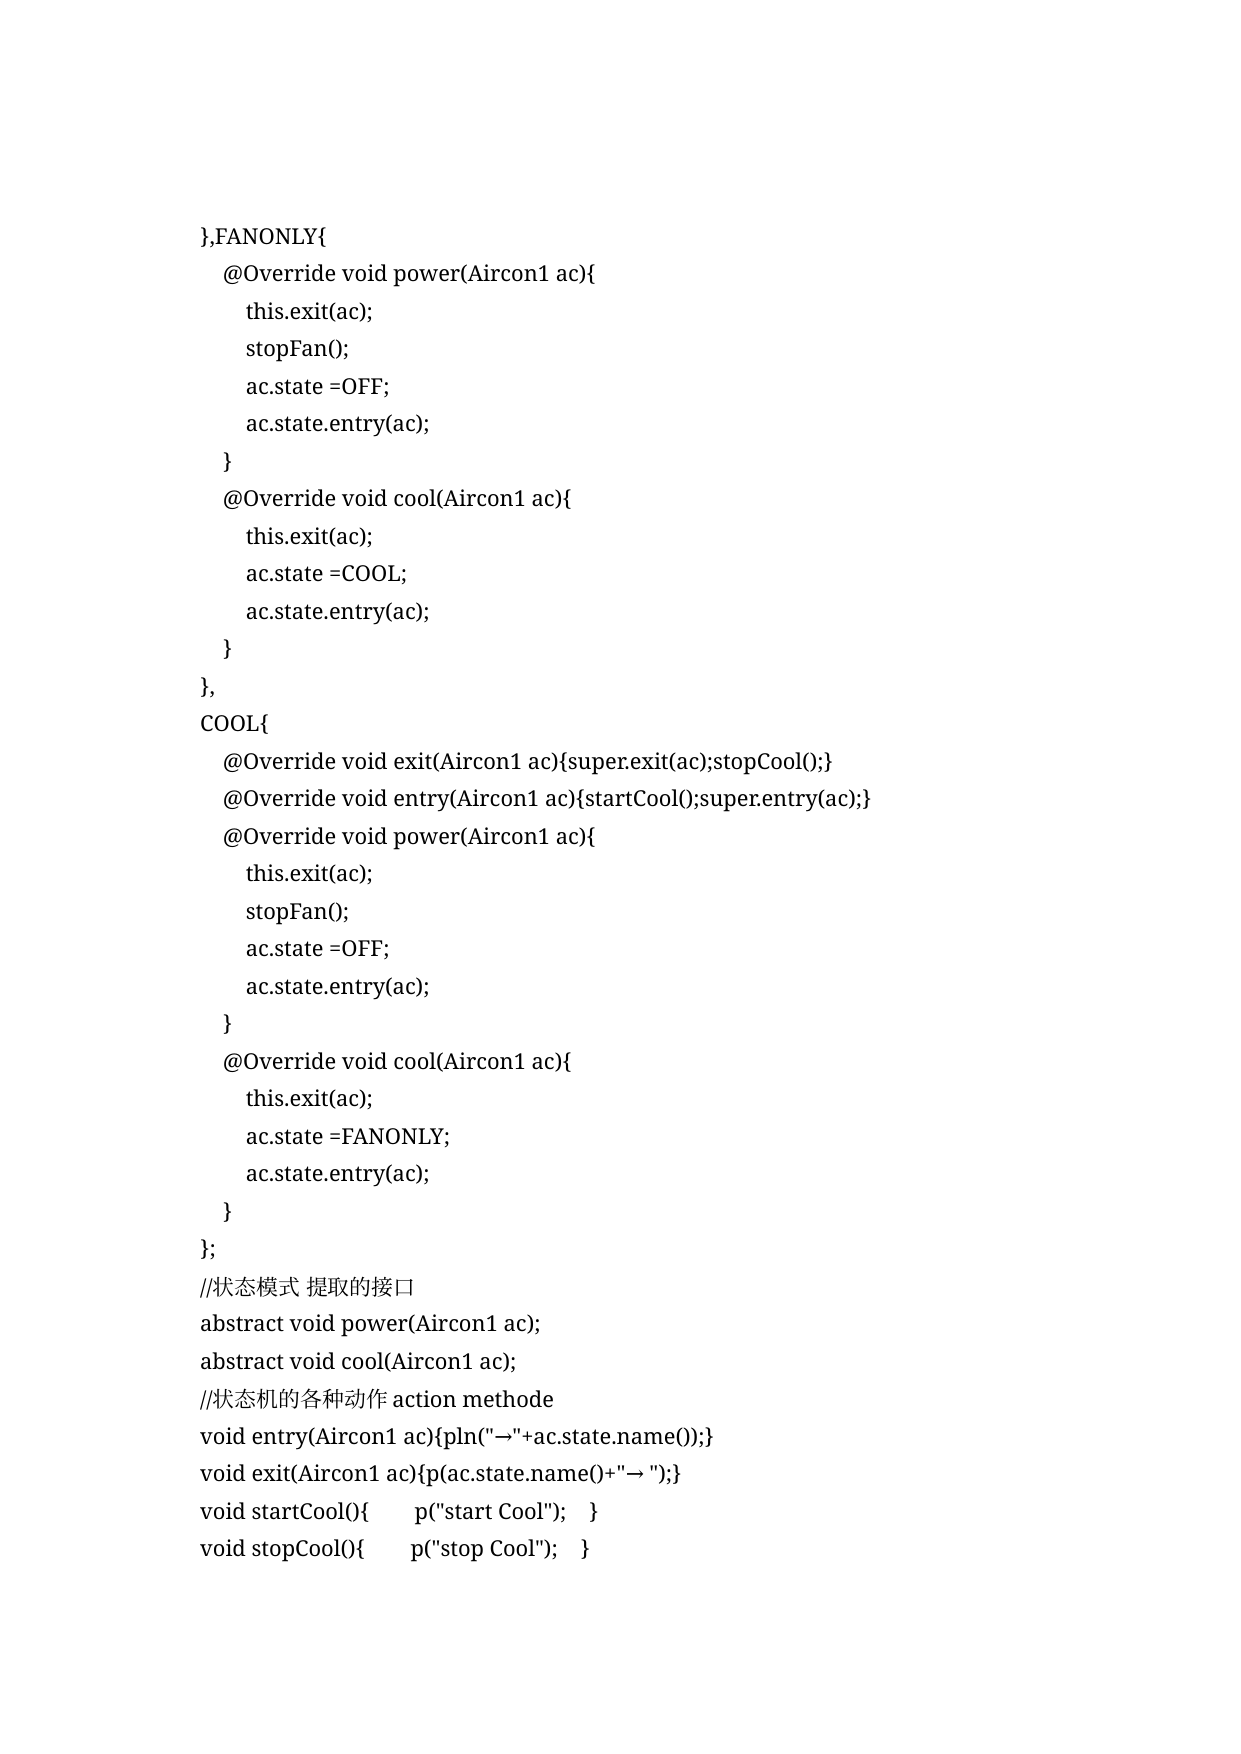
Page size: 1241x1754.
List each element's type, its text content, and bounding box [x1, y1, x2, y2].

text this.exit(ac); [177, 854, 1063, 892]
text @Override void cool(Aircon1 ac){ [177, 1042, 1063, 1079]
text ac.state.entry(ac); [177, 592, 1063, 629]
text }, [177, 667, 1063, 704]
text COOL{ [177, 704, 1063, 742]
text ac.state.entry(ac); [177, 404, 1063, 442]
text //状态模式 提取的接口 [177, 1267, 1063, 1304]
text @Override void entry(Aircon1 ac){startCool();super.entry(ac);} [177, 779, 1063, 817]
text void entry(Aircon1 ac){pln("→"+ac.state.name());} [177, 1417, 1063, 1454]
text void exit(Aircon1 ac){p(ac.state.name()+"→ ");} [177, 1454, 1063, 1492]
text ac.state =OFF; [177, 929, 1063, 967]
text ac.state =OFF; [177, 367, 1063, 404]
text ac.state.entry(ac); [177, 967, 1063, 1004]
text this.exit(ac); [177, 1079, 1063, 1117]
text @Override void power(Aircon1 ac){ [177, 254, 1063, 292]
text stopFan(); [177, 892, 1063, 929]
text @Override void cool(Aircon1 ac){ [177, 479, 1063, 517]
text ac.state.entry(ac); [177, 1154, 1063, 1192]
text } [177, 442, 1063, 479]
text this.exit(ac); [177, 517, 1063, 554]
text @Override void power(Aircon1 ac){ [177, 817, 1063, 854]
text } [177, 1004, 1063, 1042]
text abstract void power(Aircon1 ac); [177, 1304, 1063, 1342]
text } [177, 629, 1063, 667]
text void startCool(){ p("start Cool"); } [177, 1492, 1063, 1529]
text }; [177, 1229, 1063, 1267]
text ac.state =COOL; [177, 554, 1063, 592]
text } [177, 1192, 1063, 1229]
text },FANONLY{ [177, 217, 1063, 254]
text this.exit(ac); [177, 292, 1063, 329]
text @Override void exit(Aircon1 ac){super.exit(ac);stopCool();} [177, 742, 1063, 779]
text //状态机的各种动作action methode [177, 1379, 1063, 1417]
text ac.state =FANONLY; [177, 1117, 1063, 1154]
text stopFan(); [177, 329, 1063, 367]
text void stopCool(){ p("stop Cool"); } [177, 1529, 1063, 1567]
text abstract void cool(Aircon1 ac); [177, 1342, 1063, 1379]
